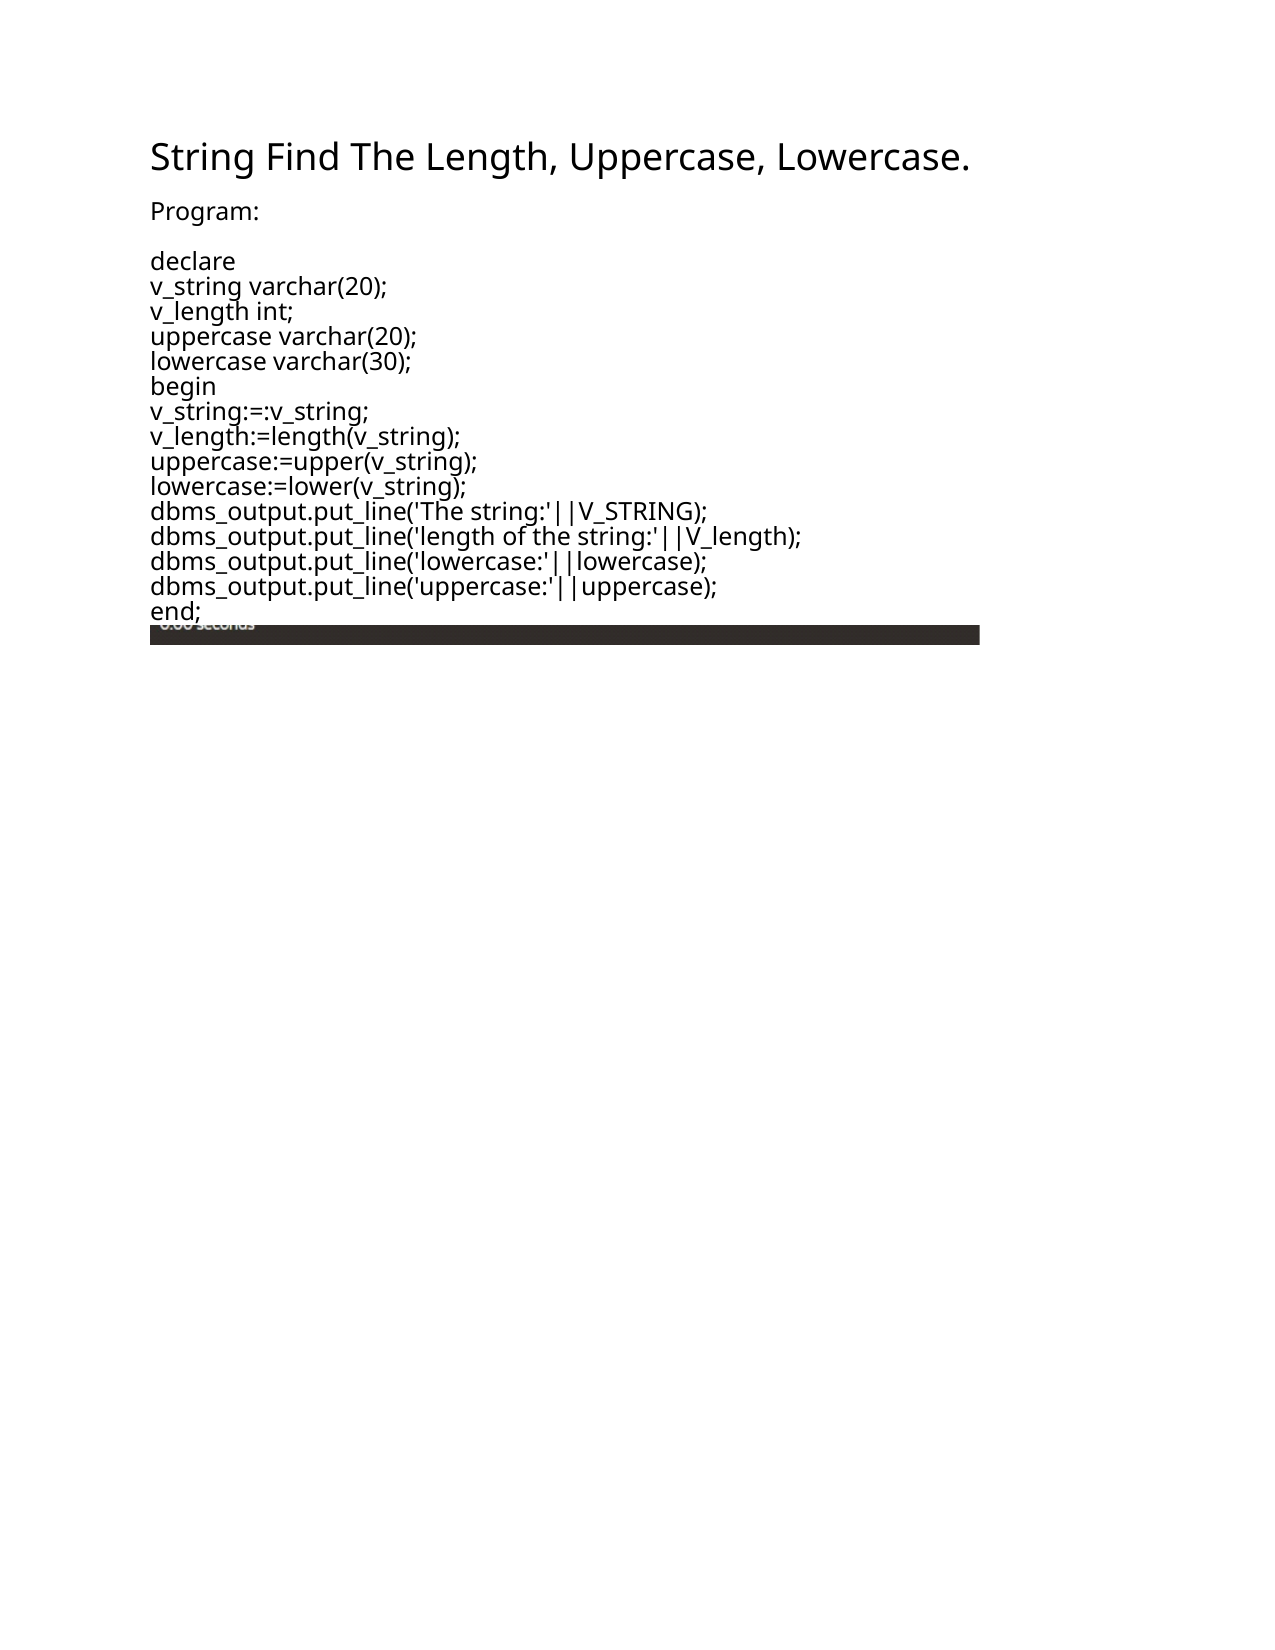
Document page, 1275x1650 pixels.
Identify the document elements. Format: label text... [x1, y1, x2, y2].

text dbms_output.put_line('lowercase:'||lowercase); [150, 550, 1125, 575]
text uppercase:=upper(v_string); [150, 450, 1125, 475]
text dbms_output.put_line('uppercase:'||uppercase); [150, 575, 1125, 600]
text end; [150, 600, 1125, 625]
text uppercase varchar(20); [150, 325, 1125, 350]
text v_string varchar(20); [150, 275, 1125, 300]
text String Find The Length, Uppercase, Lowercase. [625, 150, 1125, 175]
text String Find The Length, Uppercase, Lowercase. [251, 150, 506, 175]
text v_length int; [150, 300, 1125, 325]
text Program: [150, 200, 1125, 225]
text declare [150, 250, 1125, 275]
text dbms_output.put_line('length of the string:'||V_length); [150, 525, 1125, 550]
text v_string:=:v_string; [150, 400, 1125, 425]
text lowercase varchar(30); [150, 350, 1125, 375]
text lowercase:=lower(v_string); [150, 475, 1125, 500]
text v_length:=length(v_string); [150, 425, 1125, 450]
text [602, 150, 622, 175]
text begin [150, 375, 1125, 400]
text dbms_output.put_line('The string:'||V_STRING); [150, 500, 1125, 525]
